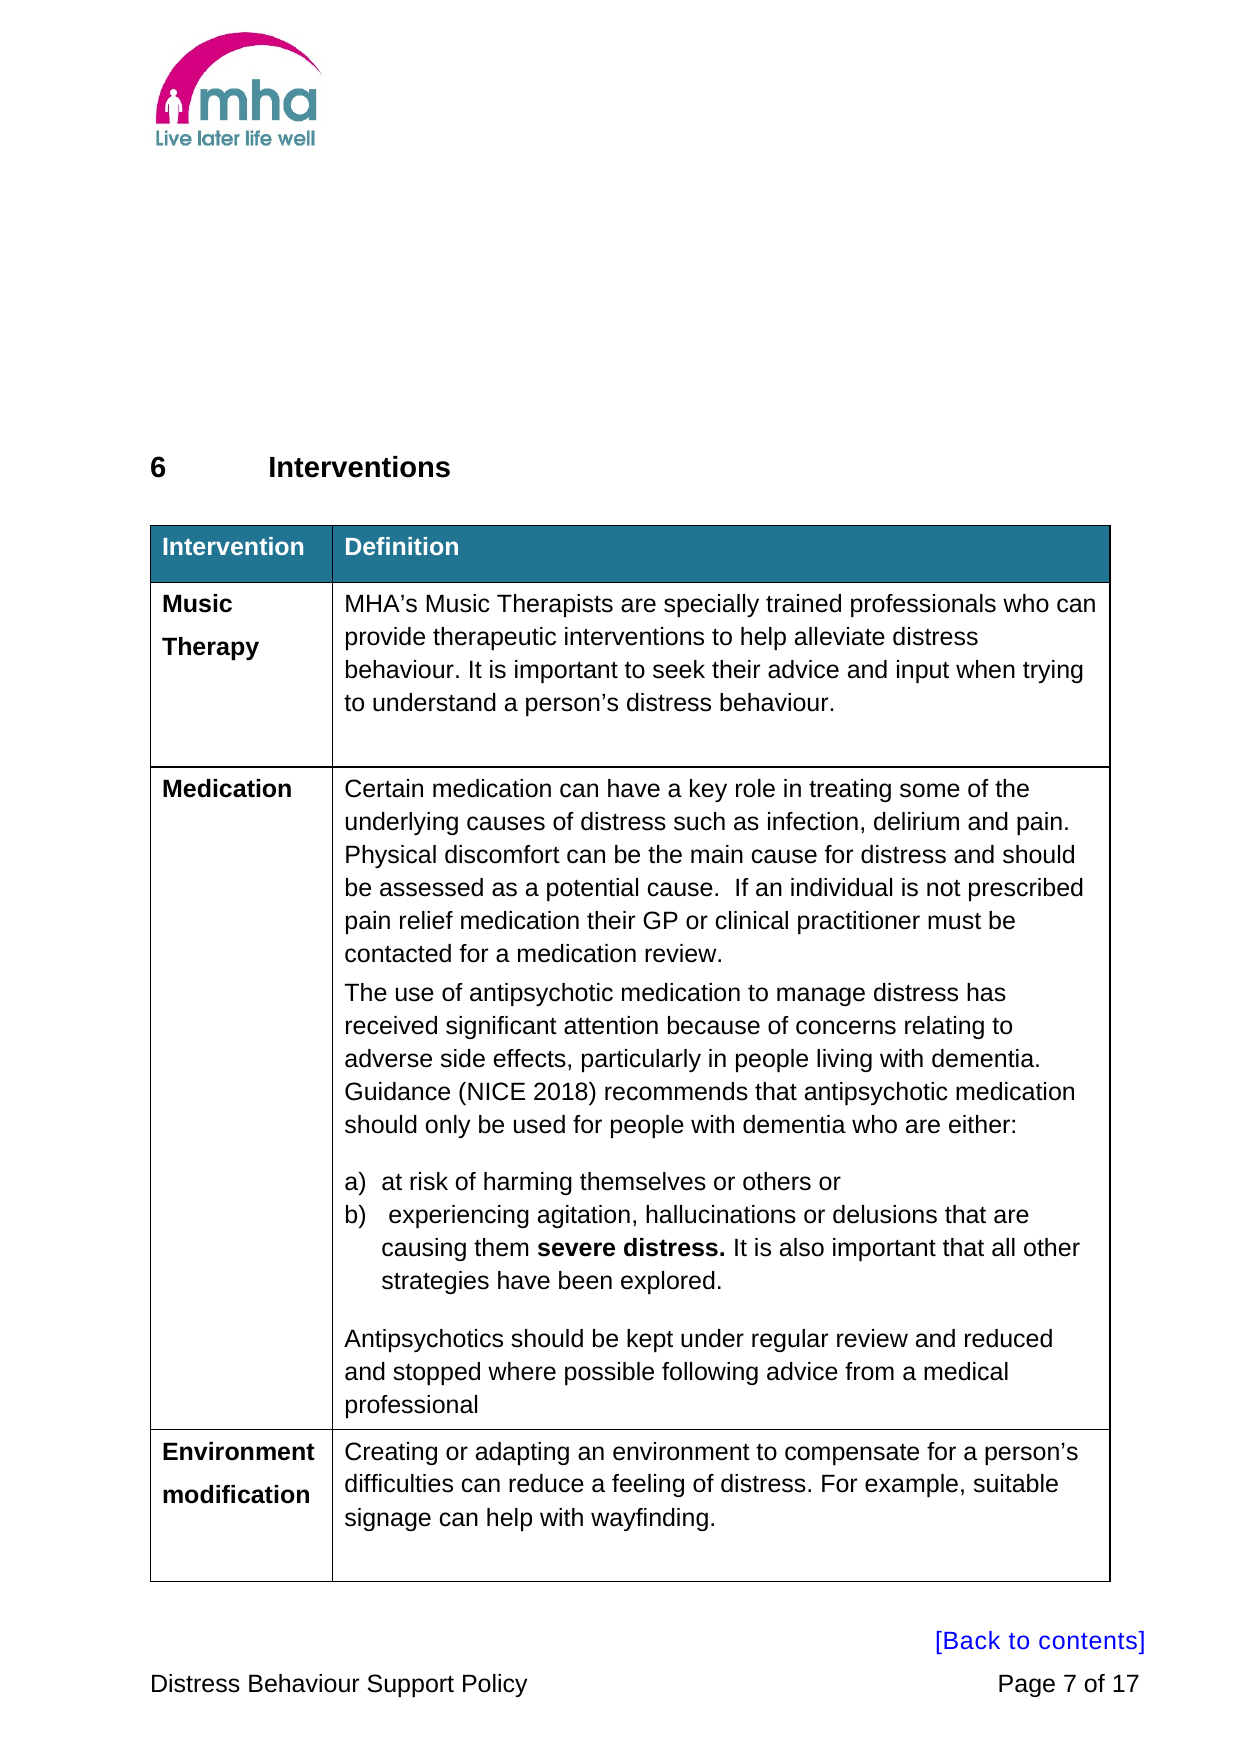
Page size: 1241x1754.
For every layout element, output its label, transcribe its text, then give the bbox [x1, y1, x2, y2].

table_cell Environment modification [151, 1430, 332, 1581]
table_cell MHA’s Music Therapists are specially trained professionals who can provide therapeutic interventions to help alleviate distress behaviour. It is important to seek their advice and input when trying to understand a person’s distress behaviour. [333, 583, 1109, 766]
table_header Intervention [151, 526, 332, 582]
table_cell Certain medication can have a key role in treating some of the underlying causes of distress such as infection, delirium and pain. Physical discomfort can be the main cause for distress and should be assessed as a potential cause. If an individual is not prescribed pain relief medication their GP or clinical practitioner must be contacted for a medication review. The use of antipsychotic medication to manage distress has received significant attention because of concerns relating to adverse side effects, particularly in people living with dementia. Guidance (NICE 2018) recommends that antipsychotic medication should only be used for people with dementia who are either: at risk of harming themselves or others or experiencing agitation, hallucinations or delusions that are causing them severe distress. It is also important that all other strategies have been explored. Antipsychotics should be kept under regular review and reduced and stopped where possible following advice from a medical professional [333, 768, 1109, 1429]
table_cell Creating or adapting an environment to compensate for a person’s difficulties can reduce a feeling of distress. For example, suitable signage can help with wayfinding. [333, 1430, 1109, 1581]
picture [150, 25, 327, 150]
table_cell Music Therapy [151, 583, 332, 766]
table_cell Medication [151, 768, 332, 1429]
subtitle Interventions [150, 450, 1146, 483]
table_header Definition [333, 526, 1109, 582]
